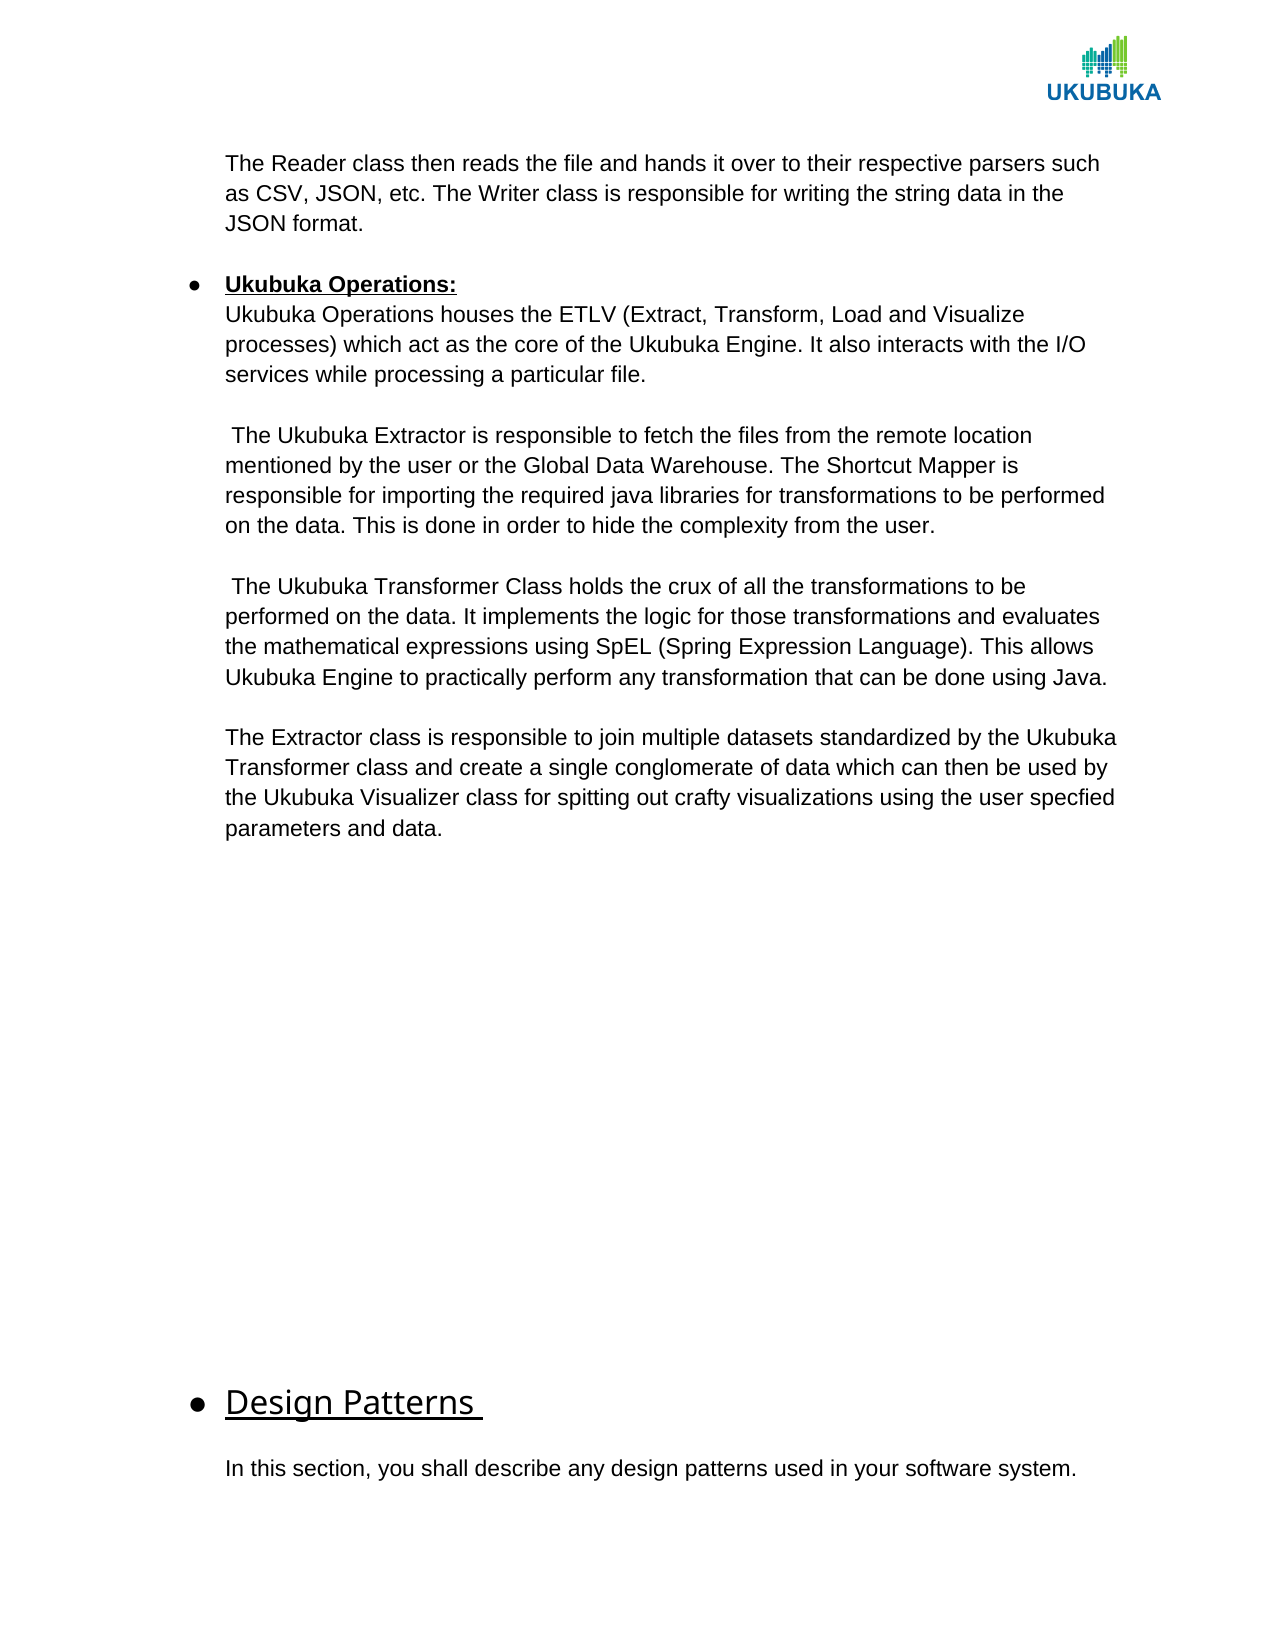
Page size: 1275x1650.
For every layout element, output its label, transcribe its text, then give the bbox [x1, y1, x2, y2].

text Ukubuka Operations houses the ETLV (Extract, Transform, Load and Visualize processes) which act as the core of the Ukubuka Engine. It also interacts with the I/O services while processing a particular file. [225, 301, 1125, 388]
picture [983, 0, 1225, 137]
subtitle Design Patterns [187, 1379, 1125, 1424]
text The Ukubuka Transformer Class holds the crux of all the transformations to be performed on the data. It implements the logic for those transformations and evaluates the mathematical expressions using SpEL (Spring Expression Language). This allows Ukubuka Engine to practically perform any transformation that can be done using Java. [225, 573, 1125, 690]
text The Extractor class is responsible to join multiple datasets standardized by the Ukubuka Transformer class and create a single conglomerate of data which can then be used by the Ukubuka Visualizer class for spitting out crafty visualizations using the user specfied parameters and data. [225, 724, 1125, 841]
list Ukubuka Operations: [187, 271, 1125, 297]
text In this section, you shall describe any design patterns used in your software system. [225, 1455, 1125, 1481]
text The Reader class then reads the file and hands it over to their respective parsers such as CSV, JSON, etc. The Writer class is responsible for writing the string data in the JSON format. [225, 150, 1125, 237]
text The Ukubuka Extractor is responsible to fetch the files from the remote location mentioned by the user or the Global Data Warehouse. The Shortcut Mapper is responsible for importing the required java libraries for transformations to be performed on the data. This is done in order to hide the complexity from the user. [225, 422, 1125, 539]
